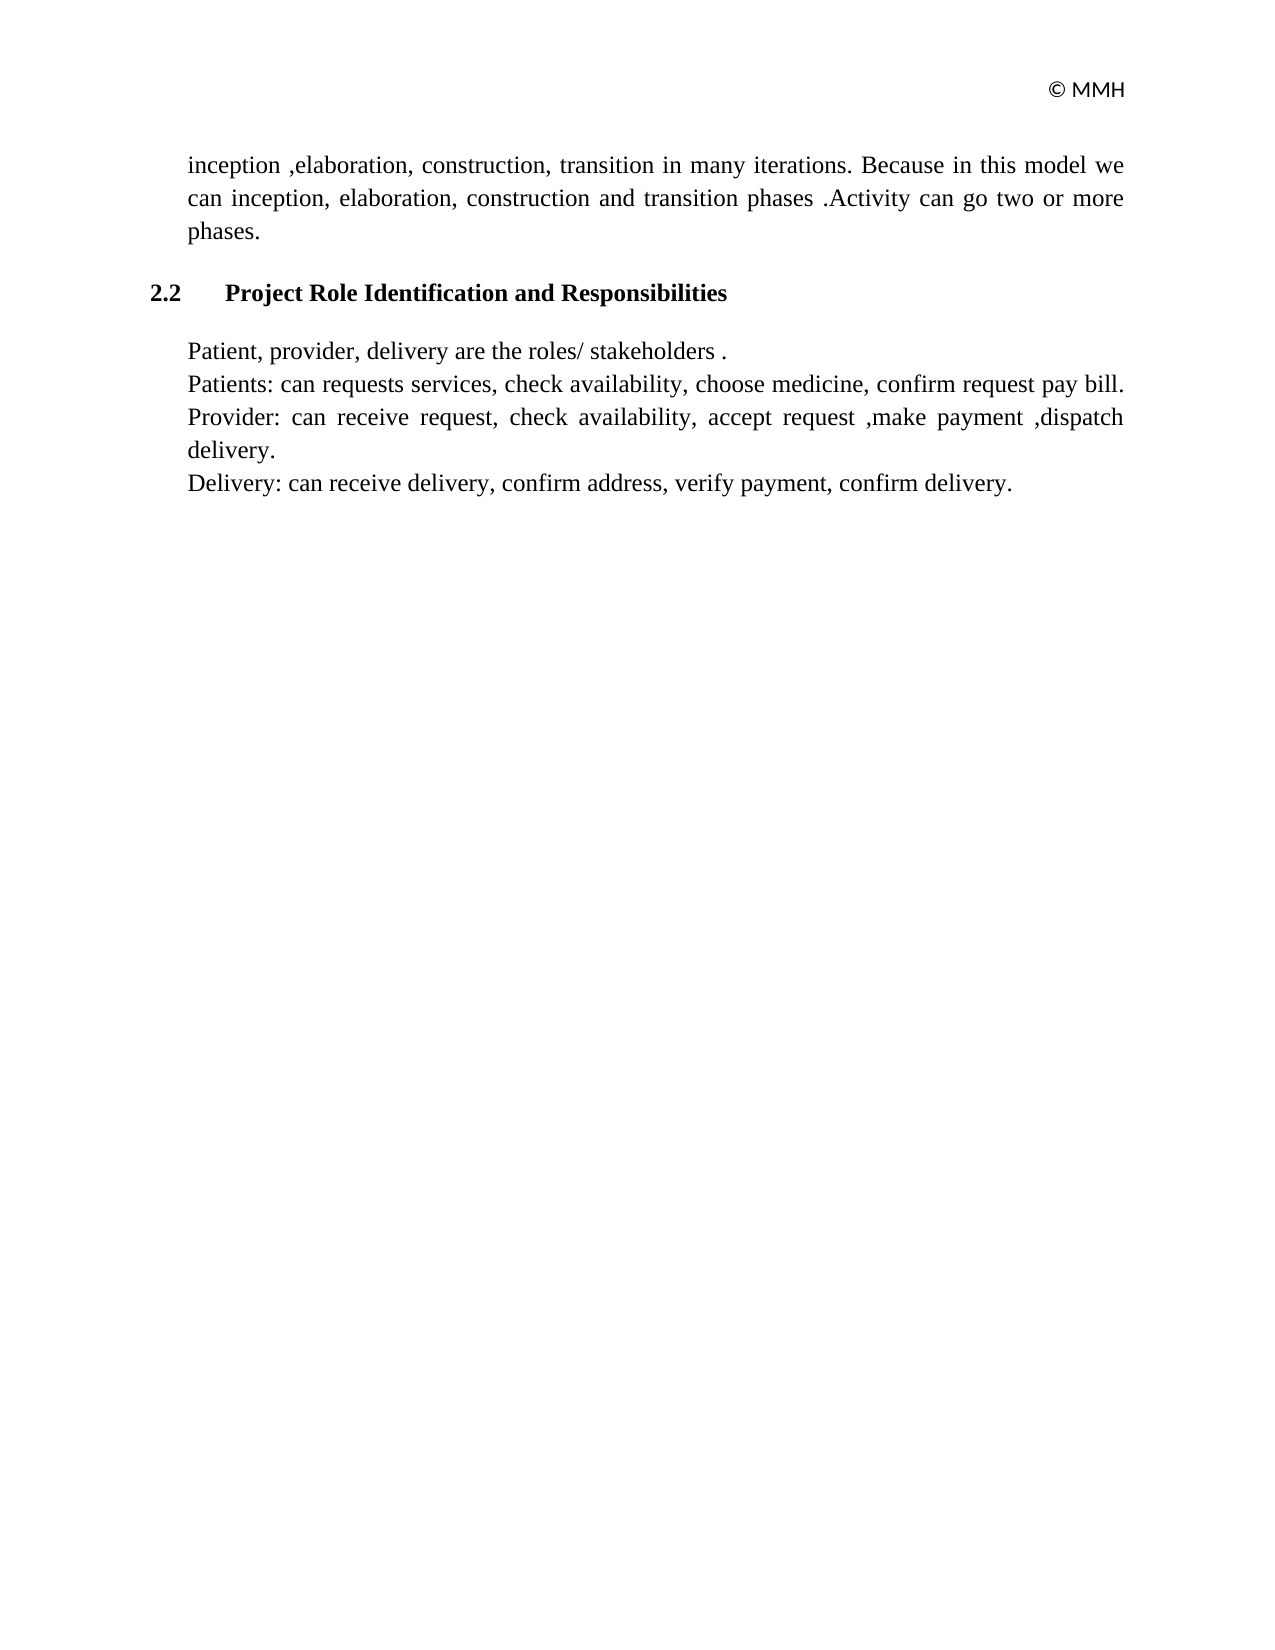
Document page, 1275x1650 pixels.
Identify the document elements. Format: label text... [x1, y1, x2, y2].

text Patient, provider, delivery are the roles/ stakeholders . [187, 336, 1125, 365]
subtitle Project Role Identification and Responsibilities [150, 278, 1125, 307]
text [187, 150, 1125, 245]
text Delivery: can receive delivery, confirm address, verify payment, confirm delivery. [187, 468, 1125, 497]
text Patients: can requests services, check availability, choose medicine, confirm request pay bill. Provider: can receive request, check availability, accept request ,make payment ,dispatch delivery. [187, 369, 1125, 464]
